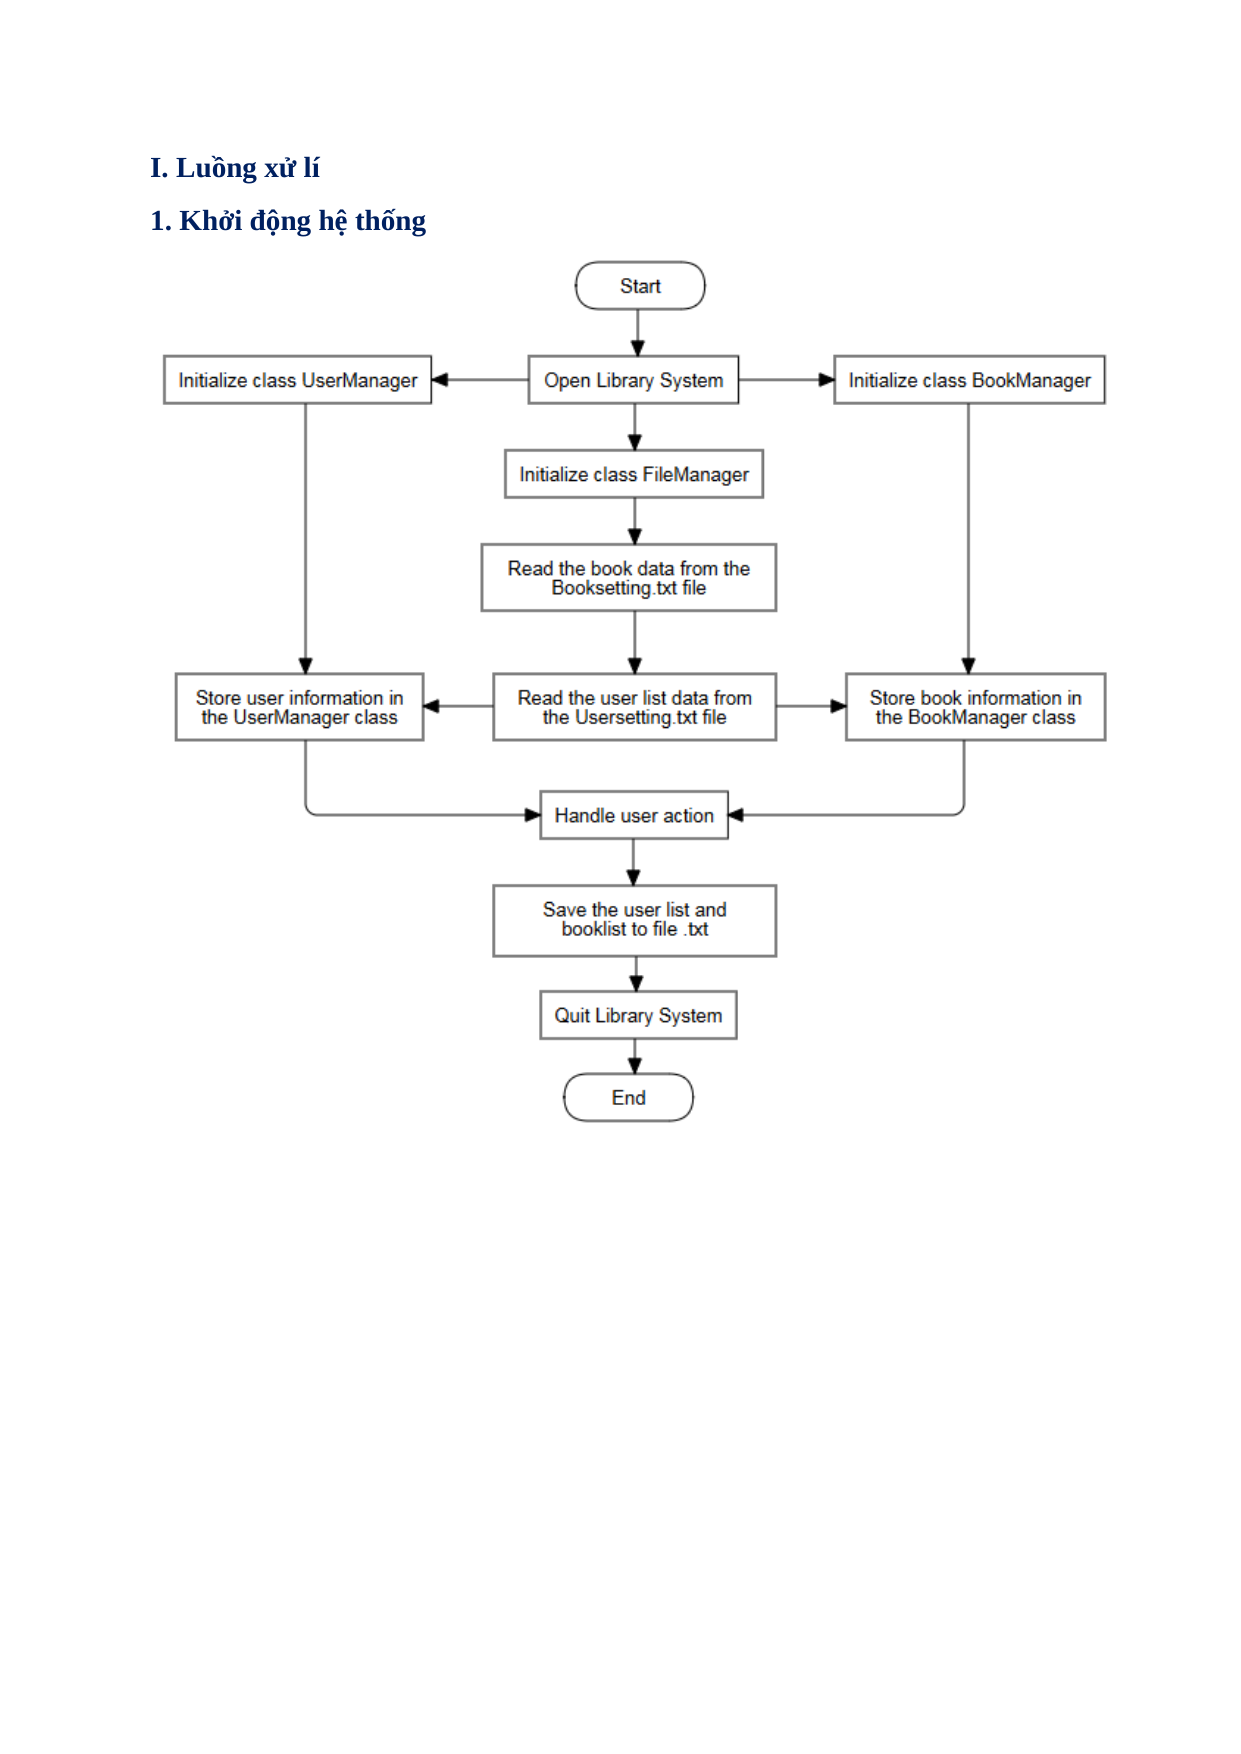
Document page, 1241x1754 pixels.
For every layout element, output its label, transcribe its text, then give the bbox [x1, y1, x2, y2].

text 1. Khởi động hệ thống [150, 203, 1090, 236]
text I. Luồng xử lí [150, 150, 1090, 183]
picture [150, 255, 1125, 1127]
